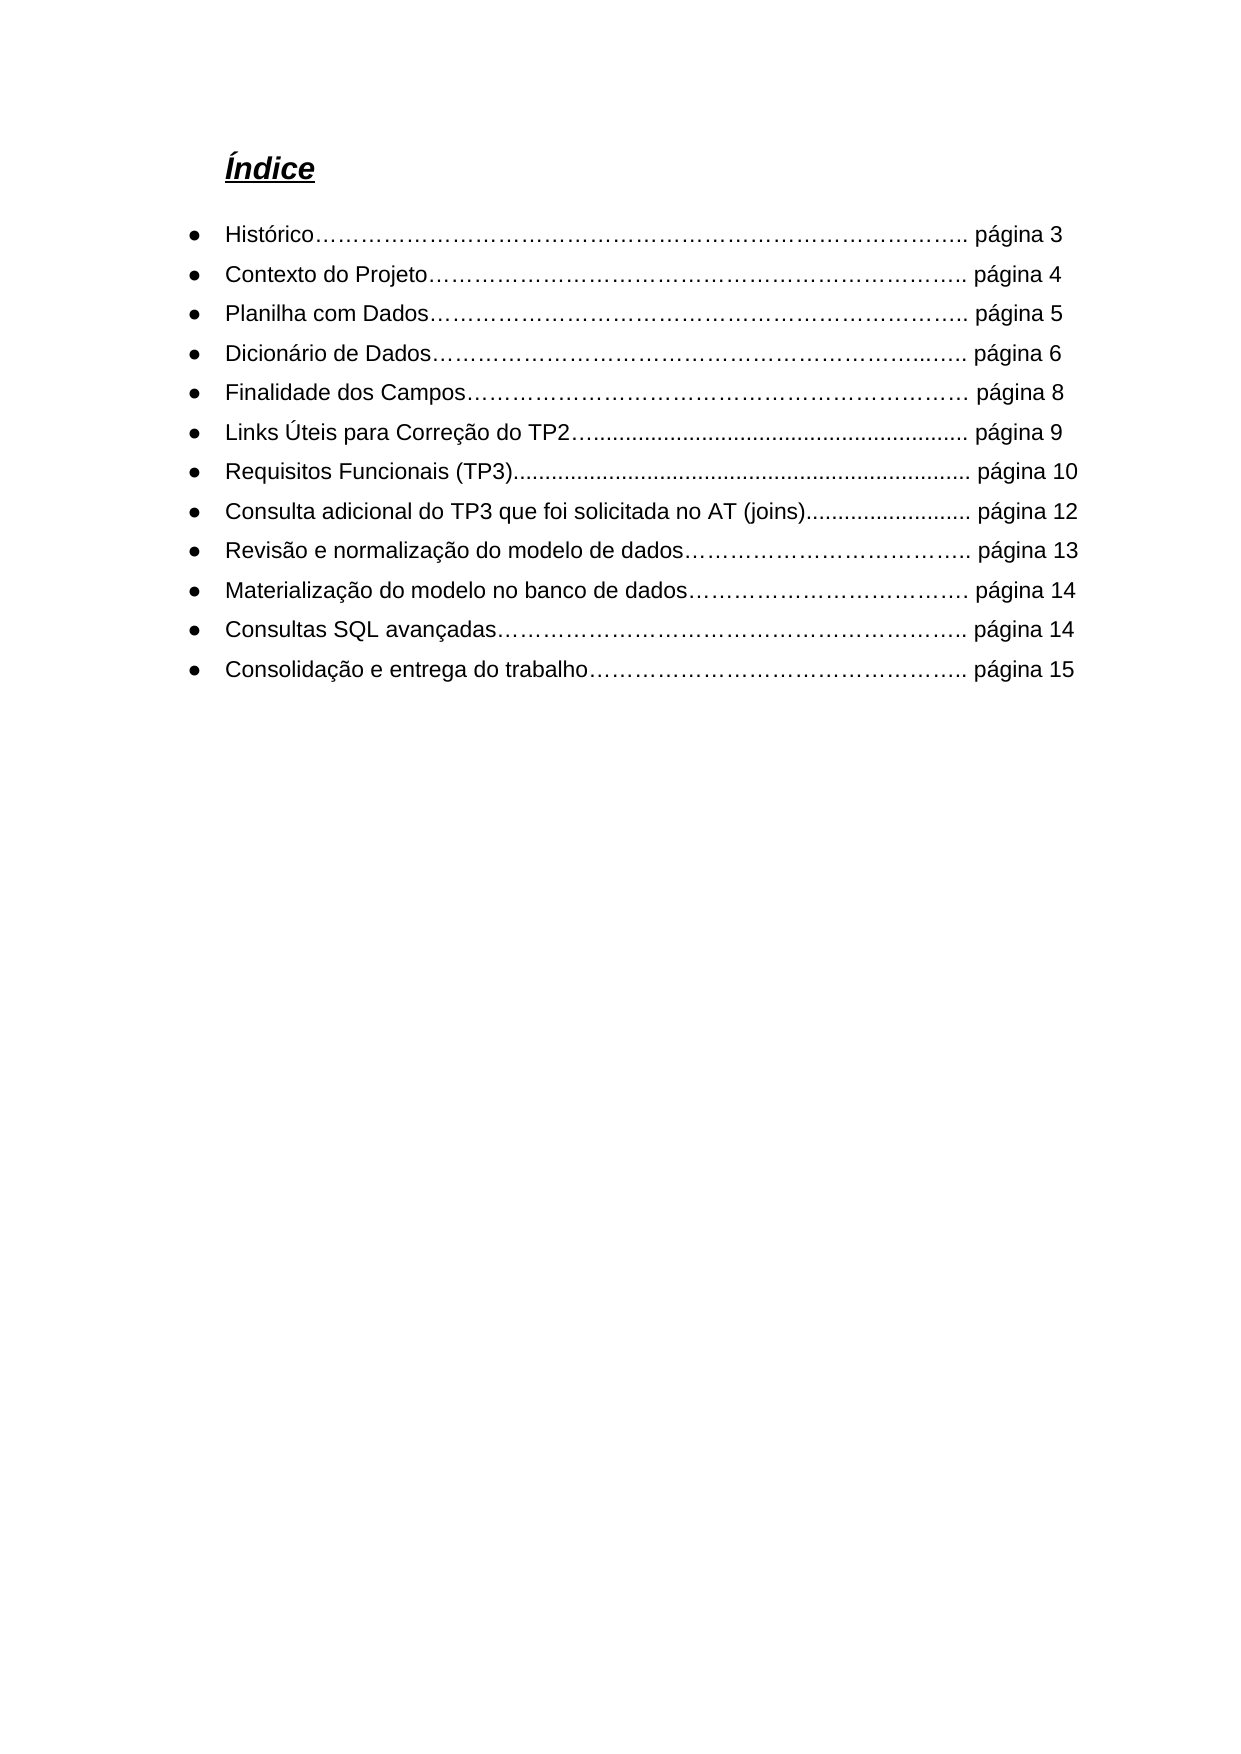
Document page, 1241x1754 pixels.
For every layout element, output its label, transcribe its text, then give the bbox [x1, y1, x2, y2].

list Requisitos Funcionais (TP3)........................................................................ página 10 [187, 458, 1090, 485]
list Consultas SQL avançadas…………………………………………………….. página 14 [187, 616, 1090, 643]
list Materialização do modelo no banco de dados………………………………. página 14 [187, 577, 1090, 603]
list Planilha com Dados…………………………………………………………….. página 5 [187, 300, 1090, 327]
list Finalidade dos Campos………………………………………………………… página 8 [187, 379, 1090, 406]
list Contexto do Projeto…………………………………………………………….. página 4 [187, 261, 1090, 287]
list Revisão e normalização do modelo de dados……………………………….. página 13 [187, 537, 1090, 564]
text Índice [225, 150, 1090, 186]
list Consulta adicional do TP3 que foi solicitada no AT (joins).......................... página 12 [187, 498, 1090, 524]
list Dicionário de Dados………………………………………………………...….. página 6 [187, 340, 1090, 366]
list Consolidação e entrega do trabalho………………………………………….. página 15 [187, 656, 1090, 682]
list Links Úteis para Correção do TP2…........................................................... página 9 [187, 419, 1090, 445]
list Histórico………………………………………………………………………….. página 3 [187, 221, 1090, 248]
